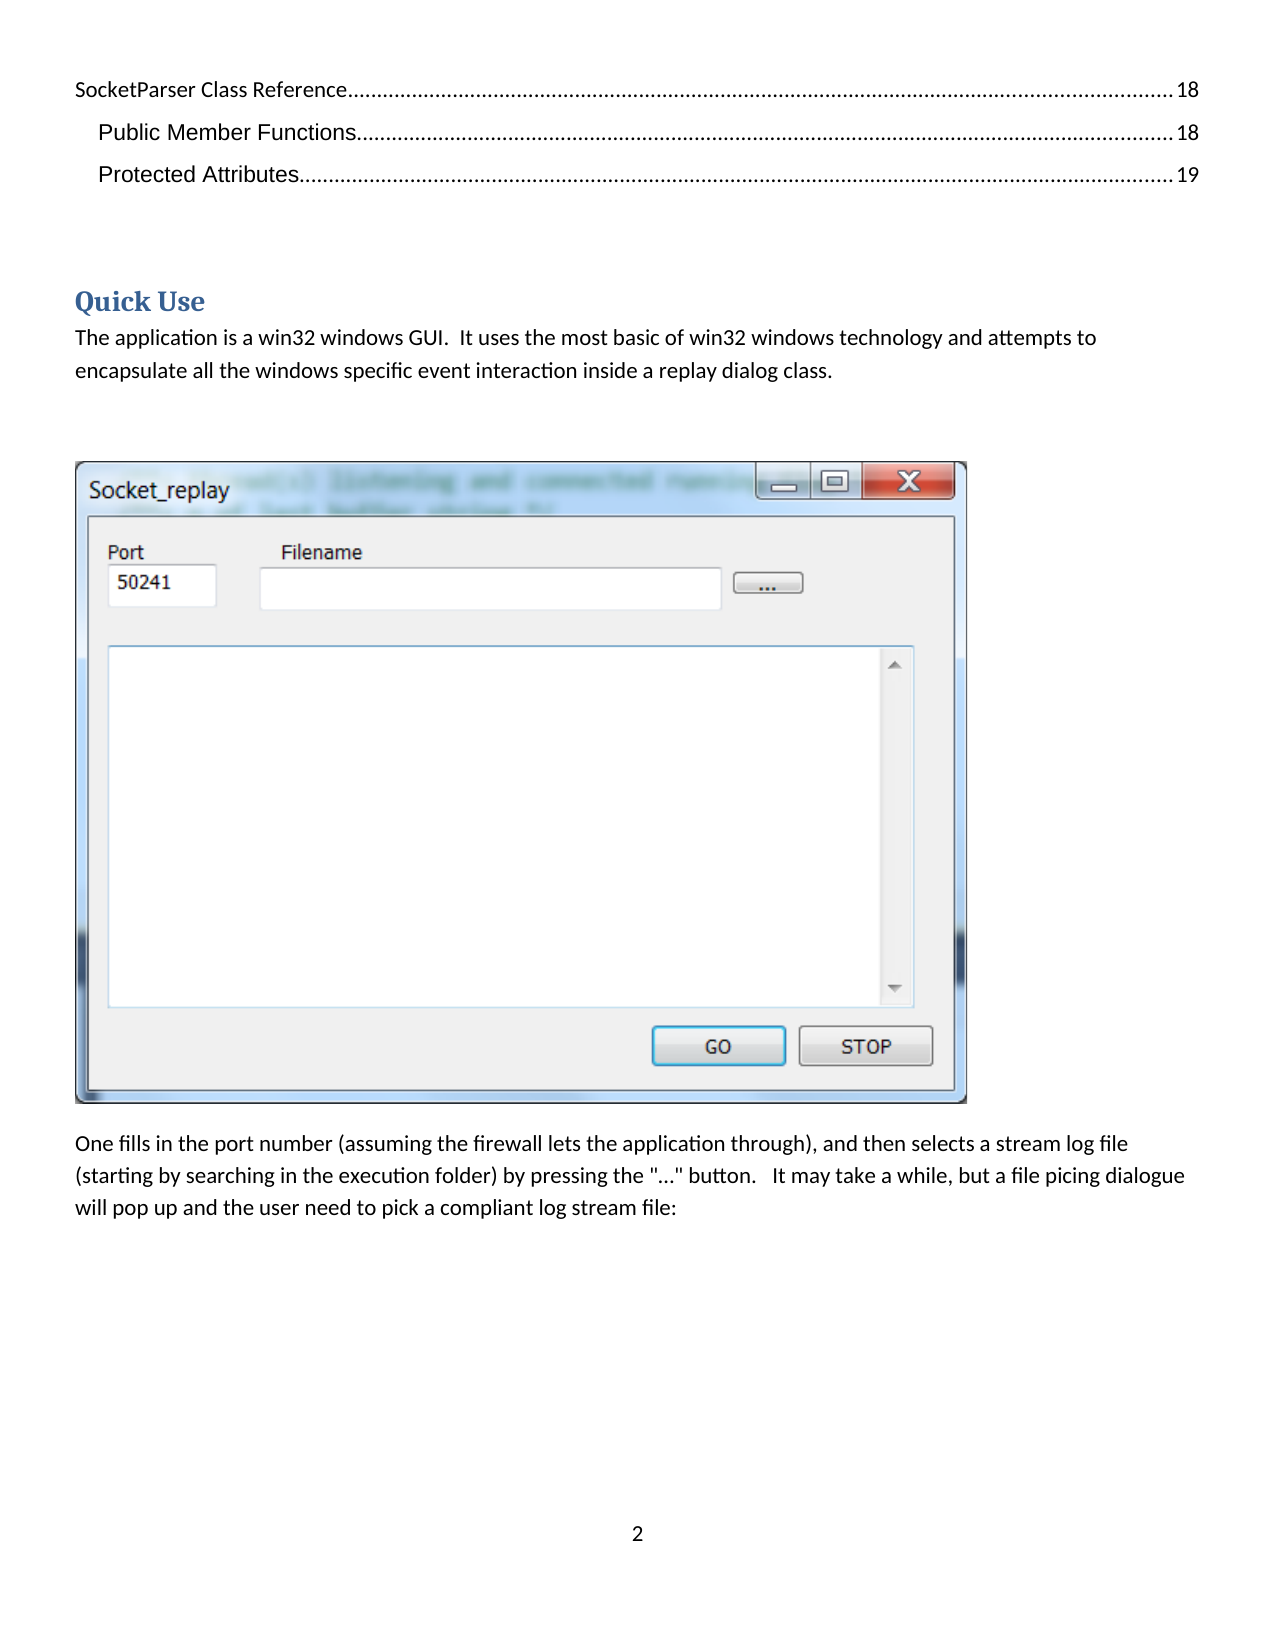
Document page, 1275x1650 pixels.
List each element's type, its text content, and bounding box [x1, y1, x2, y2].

subtitle Quick Use [75, 285, 1200, 318]
picture [75, 461, 968, 1104]
text One fills in the port number (assuming the firewall lets the application through), and then selects a stream log file (starting by searching in the execution folder) by pressing the "…" button. It may take a while, but a file picing dialogue will pop up and the user need to pick a compliant log stream file: [75, 1129, 1200, 1221]
text The application is a win32 windows GUI. It uses the most basic of win32 windows technology and attempts to encapsulate all the windows specific event interaction inside a replay dialog class. [75, 323, 1200, 384]
